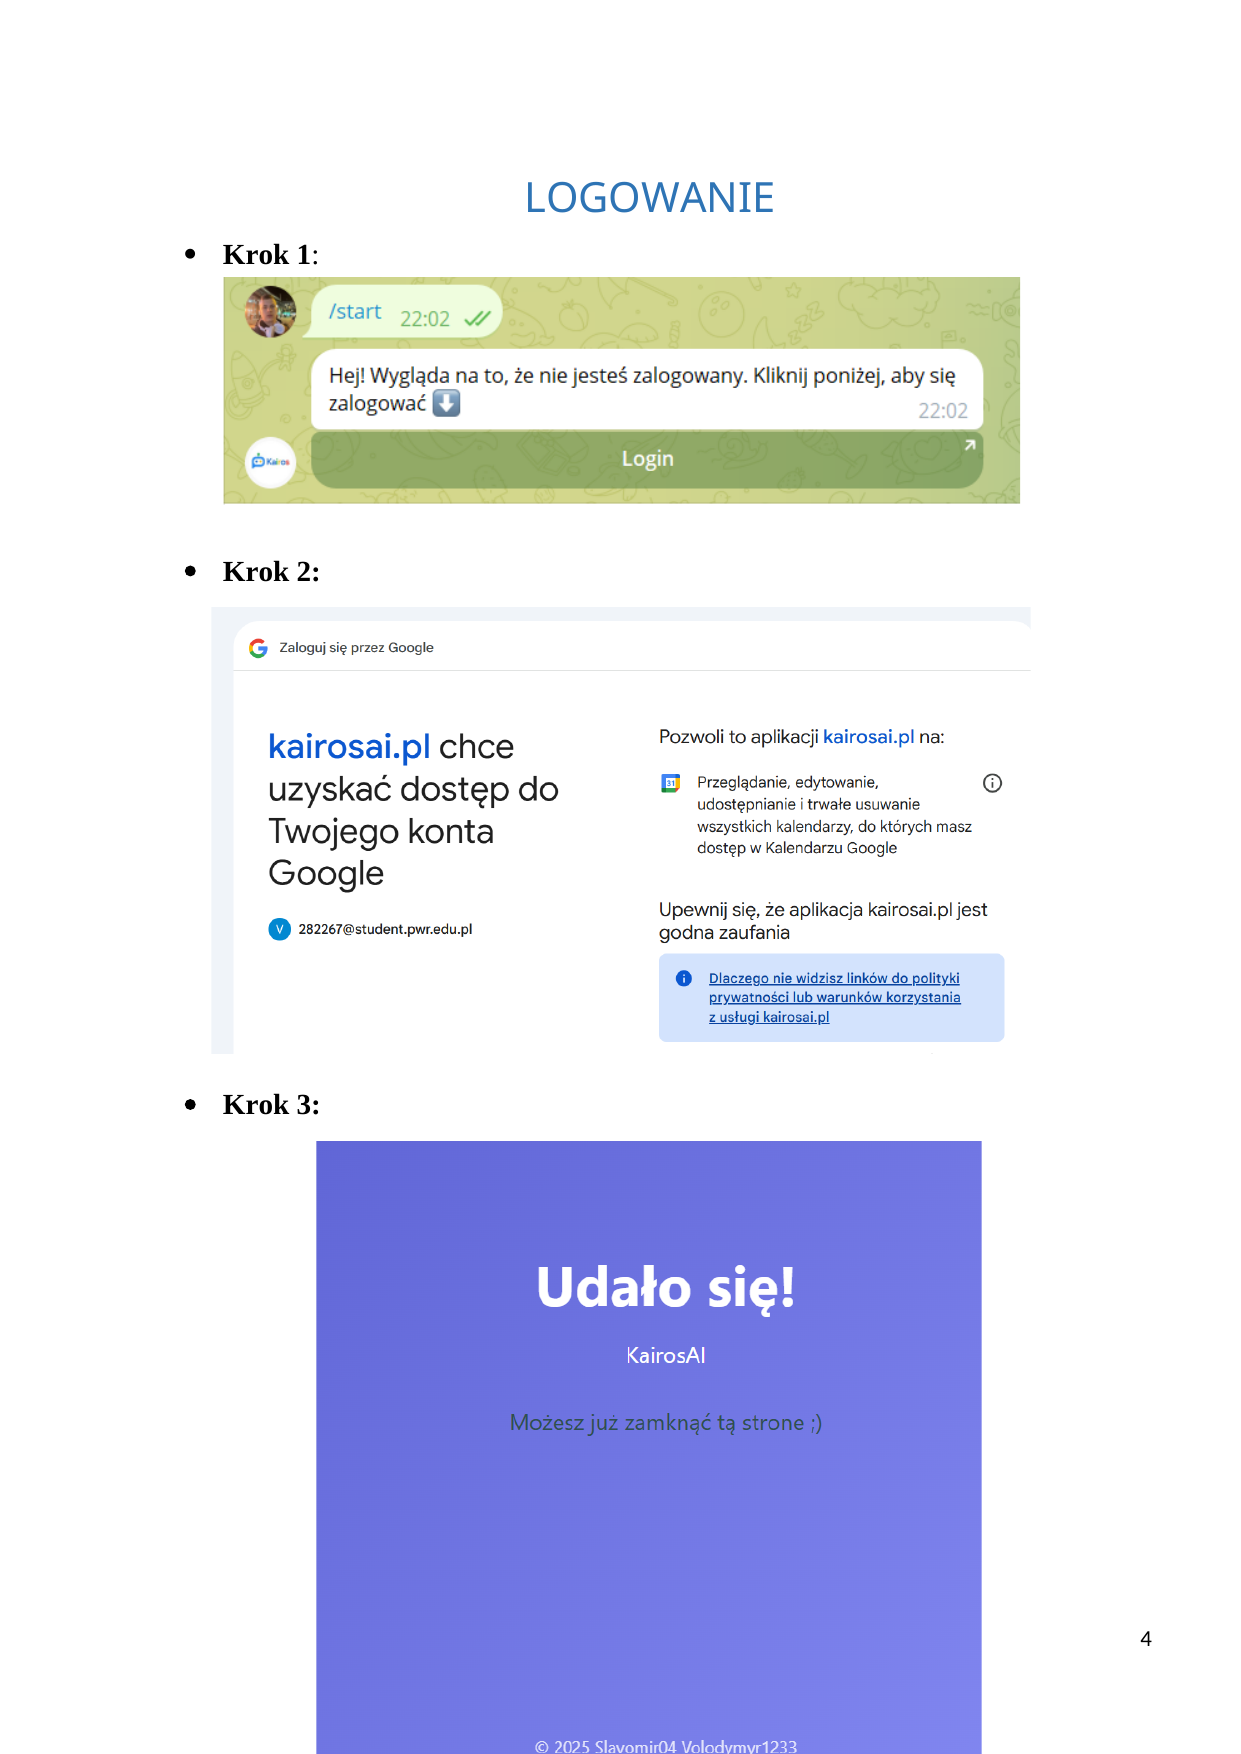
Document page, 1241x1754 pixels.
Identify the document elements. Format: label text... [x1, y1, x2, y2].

list Krok 2: [185, 554, 1152, 588]
picture [211, 607, 1031, 1054]
picture [220, 277, 1021, 505]
list Krok 3: [185, 1087, 1152, 1121]
list Krok 1: [185, 237, 1152, 271]
picture [316, 1141, 982, 1754]
subtitle LOGOWANIE [148, 167, 1152, 224]
